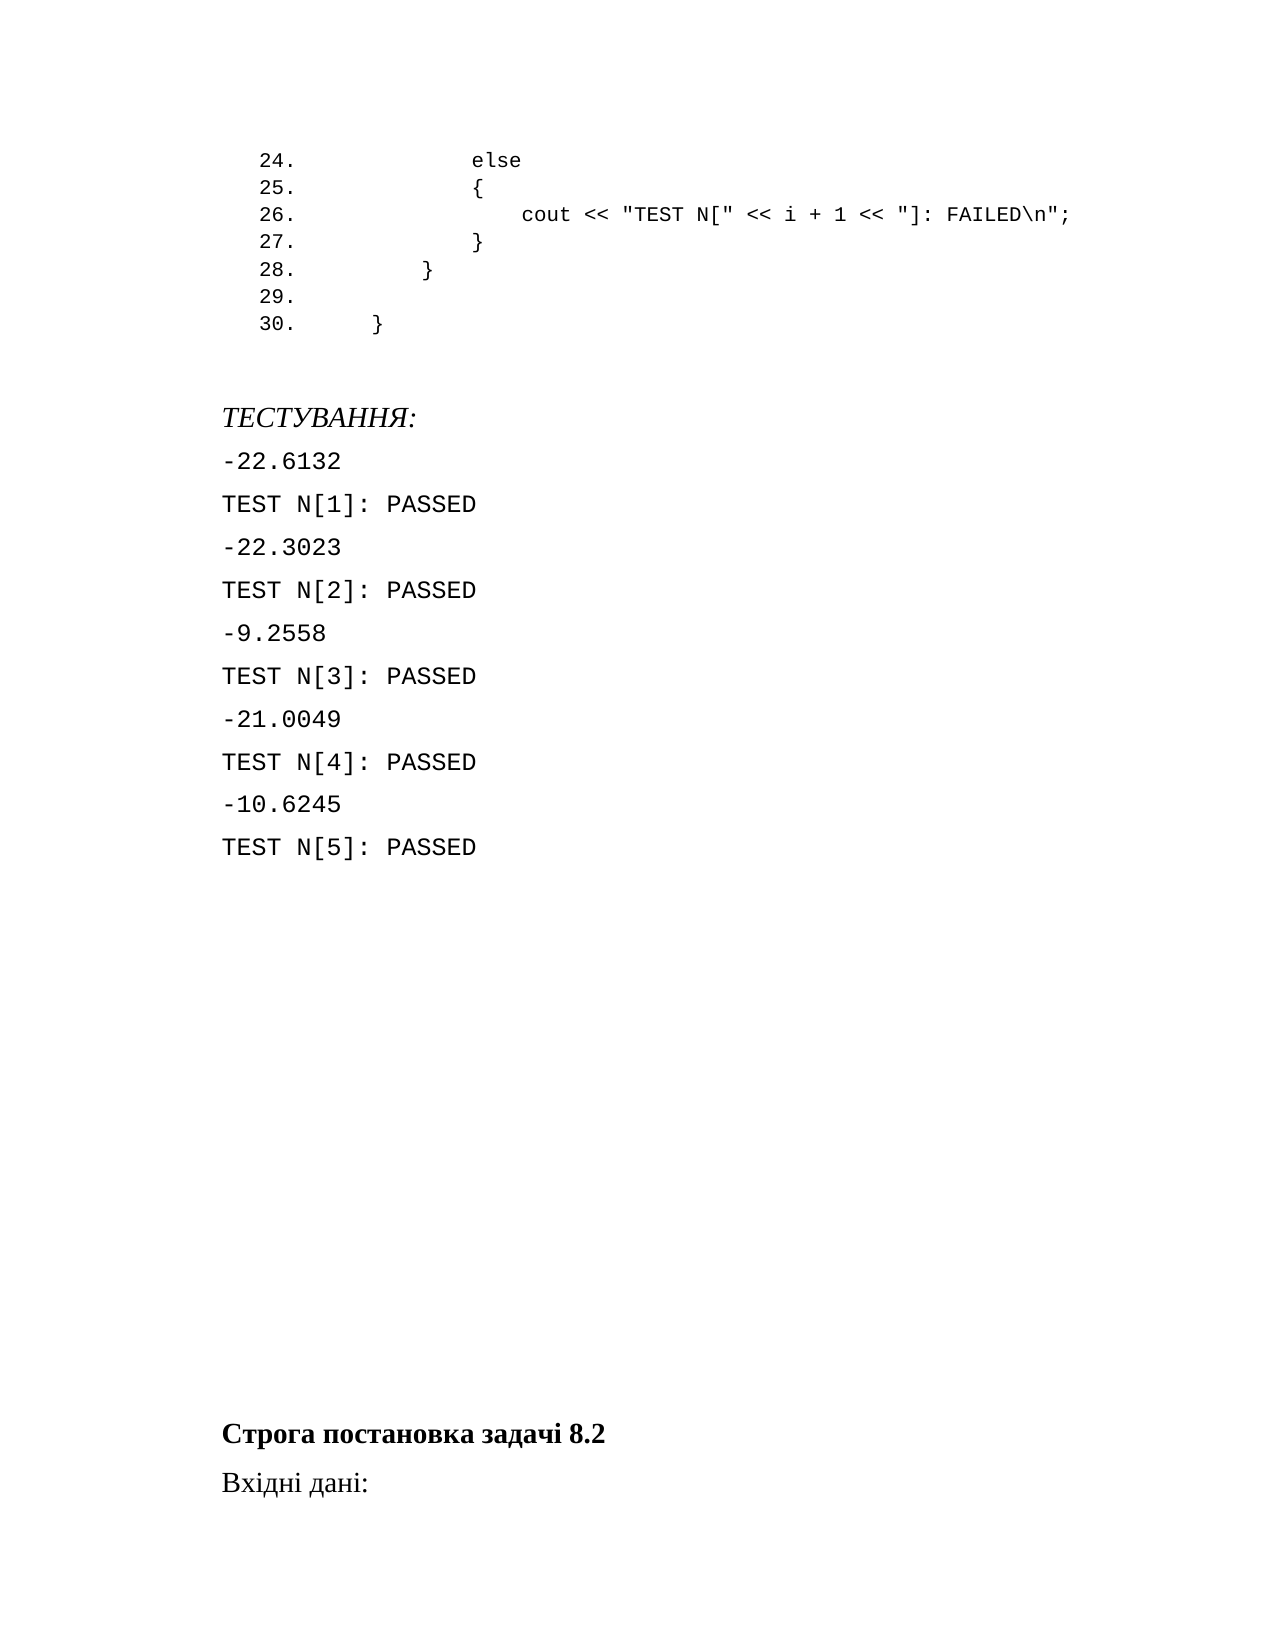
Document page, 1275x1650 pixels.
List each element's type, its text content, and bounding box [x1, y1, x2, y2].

text ТЕСТУВАННЯ: [221, 400, 1108, 433]
list cout << "TEST N[" << i + 1 << "]: FAILED\n"; [259, 204, 1108, 228]
text TEST N[4]: PASSED [221, 749, 1108, 777]
text Вхідні дані: [221, 1465, 1108, 1499]
text -22.6132 [221, 449, 1108, 477]
text Строга постановка задачі 8.2 [221, 1416, 1108, 1450]
list { [259, 177, 1108, 201]
list } [259, 313, 1108, 337]
text -21.0049 [221, 706, 1108, 734]
text TEST N[2]: PASSED [221, 577, 1108, 606]
text -10.6245 [221, 792, 1108, 820]
text -22.3023 [221, 534, 1108, 563]
text TEST N[3]: PASSED [221, 663, 1108, 692]
text TEST N[5]: PASSED [221, 835, 1108, 863]
list else [259, 150, 1108, 174]
list } [259, 259, 1108, 282]
list } [259, 232, 1108, 255]
text -9.2558 [221, 620, 1108, 649]
text TEST N[1]: PASSED [221, 492, 1108, 520]
